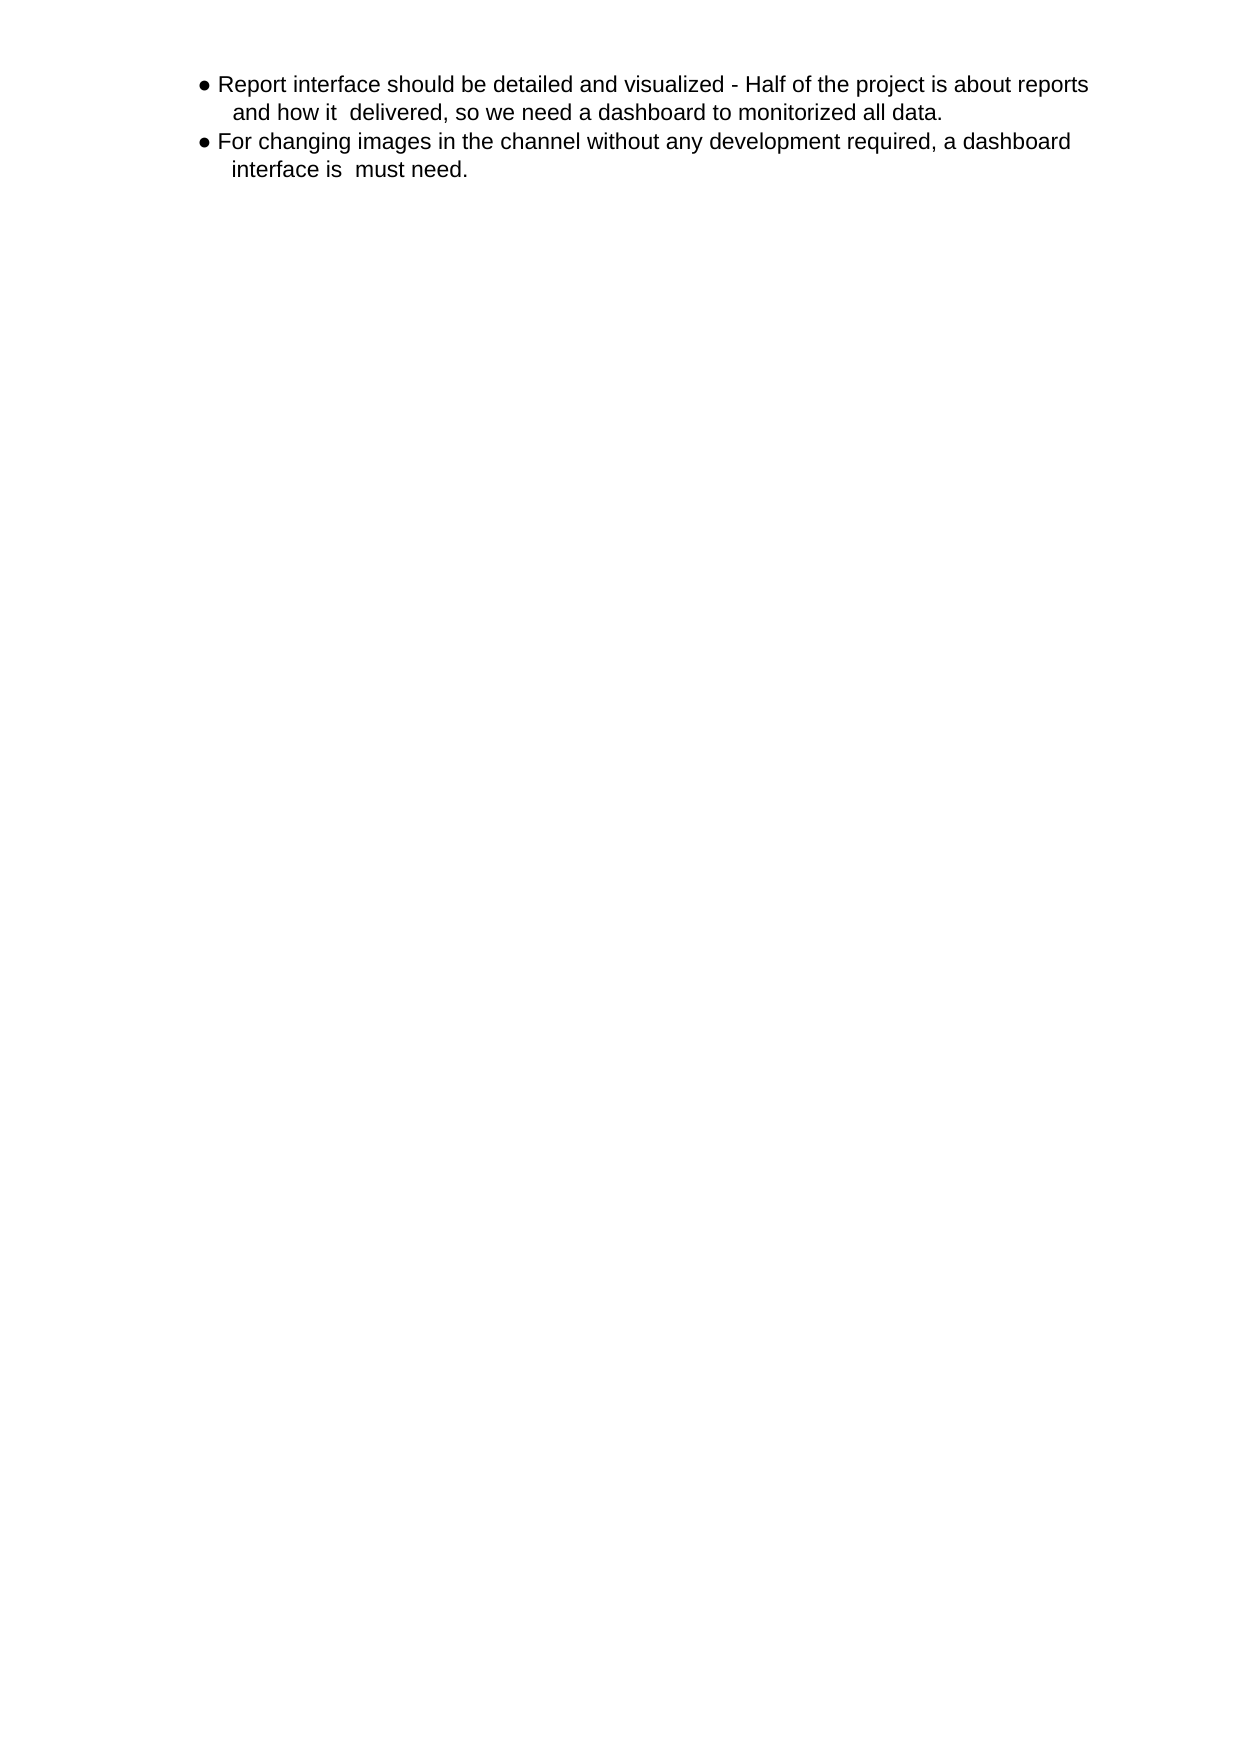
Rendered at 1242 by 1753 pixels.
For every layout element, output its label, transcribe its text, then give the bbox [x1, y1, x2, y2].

text ● Report interface should be detailed and visualized - Half of the project is about reports and how it delivered, so we need a dashboard to monitorized all data. [197, 71, 1115, 125]
text ● For changing images in the channel without any development required, a dashboard interface is must need. [197, 128, 1095, 182]
